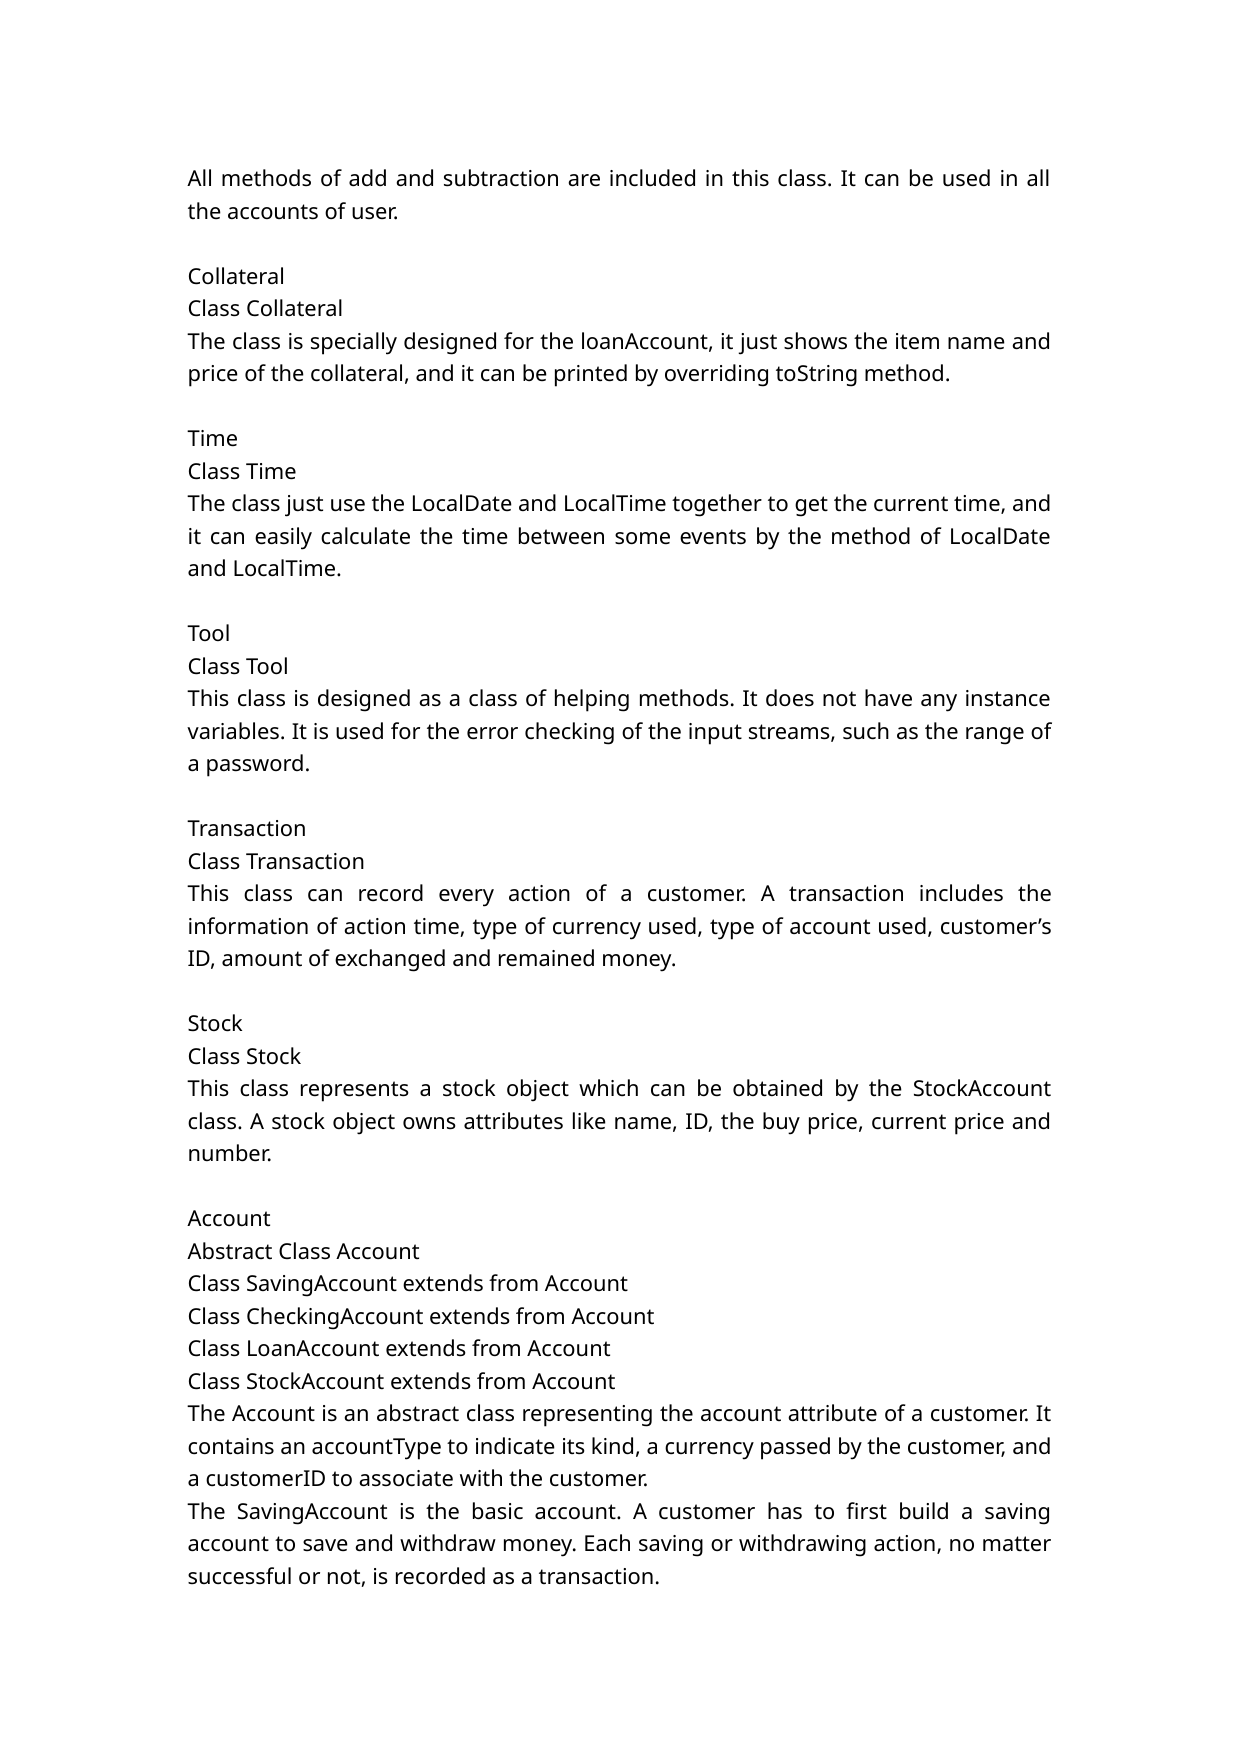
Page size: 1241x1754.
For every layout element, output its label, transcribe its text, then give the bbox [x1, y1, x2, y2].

text This class is designed as a class of helping methods. It does not have any instance variables. It is used for the error checking of the input streams, such as the range of a password. [187, 682, 1053, 779]
text The SavingAccount is the basic account. A customer has to first build a saving account to save and withdraw money. Each saving or withdrawing action, no matter successful or not, is recorded as a transaction. [187, 1494, 1053, 1592]
text This class can record every action of a customer. A transaction includes the information of action time, type of currency used, type of account used, customer’s ID, amount of exchanged and remained money. [187, 877, 1053, 974]
text The class just use the LocalDate and LocalTime together to get the current time, and it can easily calculate the time between some events by the method of LocalDate and LocalTime. [187, 487, 1053, 584]
text Class Tool [187, 649, 1053, 682]
text All methods of add and subtraction are included in this class. It can be used in all the accounts of user. [187, 162, 1053, 227]
text Account [187, 1202, 1053, 1234]
text Class Transaction [187, 844, 1053, 877]
text Abstract Class Account [187, 1234, 1053, 1267]
text Collateral [187, 259, 1053, 292]
text Transaction [187, 812, 1053, 844]
text Class Time [187, 454, 1053, 487]
text The Account is an abstract class representing the account attribute of a customer. It contains an accountType to indicate its kind, a currency passed by the customer, and a customerID to associate with the customer. [187, 1397, 1053, 1494]
text Time [187, 422, 1053, 454]
text Stock [187, 1007, 1053, 1039]
text This class represents a stock object which can be obtained by the StockAccount class. A stock object owns attributes like name, ID, the buy price, current price and number. [187, 1072, 1053, 1169]
text Class Stock [187, 1039, 1053, 1072]
text Class SavingAccount extends from Account [187, 1267, 1053, 1299]
text Class CheckingAccount extends from Account [187, 1299, 1053, 1332]
text The class is specially designed for the loanAccount, it just shows the item name and price of the collateral, and it can be printed by overriding toString method. [187, 324, 1053, 389]
text Class LoanAccount extends from Account [187, 1332, 1053, 1364]
text Tool [187, 617, 1053, 649]
text Class Collateral [187, 292, 1053, 324]
text Class StockAccount extends from Account [187, 1364, 1053, 1397]
